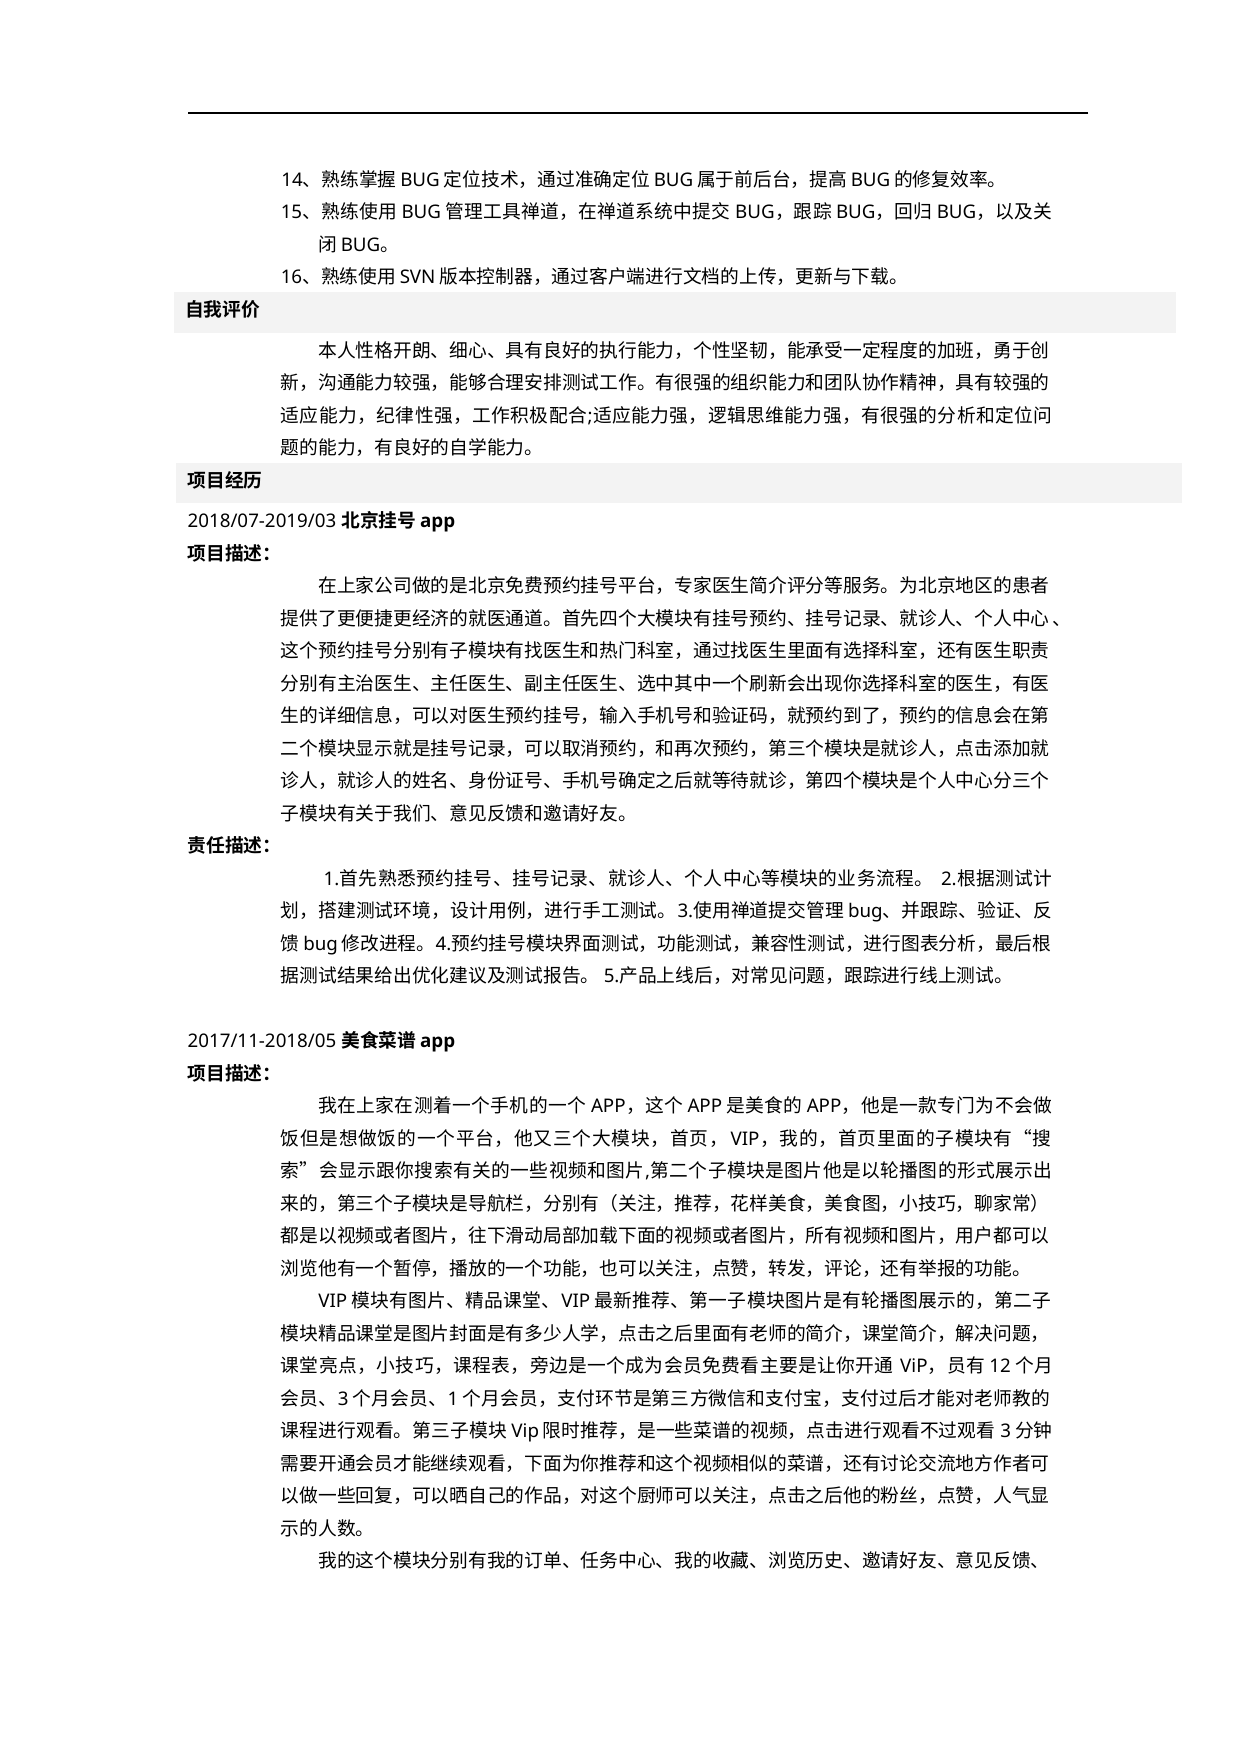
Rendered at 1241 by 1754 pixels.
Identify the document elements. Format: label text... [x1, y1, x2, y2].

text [281, 1543, 1053, 1576]
text 1.首先熟悉预约挂号、挂号记录、就诊人、个人中心等模块的业务流程。 2.根据测试计划，搭建测试环境，设计用例，进行手工测试。3.使用禅道提交管理bug、并跟踪、验证、反馈bug修改进程。4.预约挂号模块界面测试，功能测试，兼容性测试，进行图表分析，最后根据测试结果给出优化建议及测试报告。 5.产品上线后，对常见问题，跟踪进行线上测试。 [281, 861, 1053, 991]
list 在上家公司做的是北京免费预约挂号平台，专家医生简介评分等服务。为北京地区的患者提供了更便捷更经济的就医通道。首先四个大模块有挂号预约、挂号记录、就诊人、个人中心、这个预约挂号分别有子模块有找医生和热门科室，通过找医生里面有选择科室，还有医生职责分别有主治医生、主任医生、副主任医生、选中其中一个刷新会出现你选择科室的医生，有医生的详细信息，可以对医生预约挂号，输入手机号和验证码，就预约到了，预约的信息会在第二个模块显示就是挂号记录，可以取消预约，和再次预约，第三个模块是就诊人，点击添加就诊人，就诊人的姓名、身份证号、手机号确定之后就等待就诊，第四个模块是个人中心分三个子模块有关于我们、意见反馈和邀请好友。 [281, 568, 1053, 828]
table_header 项目经历 [176, 463, 1182, 503]
text 2018/07-2019/03 北京挂号app [187, 503, 1053, 536]
list 16、熟练使用SVN版本控制器，通过客户端进行文档的上传，更新与下载。 [281, 259, 1053, 292]
list 14、熟练掌握BUG定位技术，通过准确定位BUG属于前后台，提高BUG的修复效率。 [187, 162, 1053, 194]
text 我在上家在测着一个手机的一个APP，这个APP是美食的APP，他是一款专门为不会做饭但是想做饭的一个平台，他又三个大模块，首页，VIP，我的，首页里面的子模块有“搜索”会显示跟你搜索有关的一些视频和图片,第二个子模块是图片他是以轮播图的形式展示出来的，第三个子模块是导航栏，分别有（关注，推荐，花样美食，美食图，小技巧，聊家常）都是以视频或者图片，往下滑动局部加载下面的视频或者图片，所有视频和图片，用户都可以浏览他有一个暂停，播放的一个功能，也可以关注，点赞，转发，评论，还有举报的功能。 [281, 1088, 1053, 1283]
list 15、熟练使用BUG管理工具禅道，在禅道系统中提交BUG，跟踪BUG，回归BUG，以及关闭BUG。 [281, 194, 1053, 259]
text 项目描述： [187, 1056, 1053, 1088]
text 项目描述： [187, 536, 1053, 568]
list 本人性格开朗、细心、具有良好的执行能力，个性坚韧，能承受一定程度的加班，勇于创新，沟通能力较强，能够合理安排测试工作。有很强的组织能力和团队协作精神，具有较强的适应能力，纪律性强，工作积极配合;适应能力强，逻辑思维能力强，有很强的分析和定位问题的能力，有良好的自学能力。 [281, 333, 1053, 463]
table_header 自我评价 [174, 292, 1176, 333]
text 责任描述： [187, 828, 1053, 861]
text 2017/11-2018/05 美食菜谱app [187, 1023, 1053, 1056]
text VIP模块有图片、精品课堂、VIP最新推荐、第一子模块图片是有轮播图展示的，第二子模块精品课堂是图片封面是有多少人学，点击之后里面有老师的简介，课堂简介，解决问题，课堂亮点，小技巧，课程表，旁边是一个成为会员免费看主要是让你开通 ViP，员有12个月会员、3个月会员、1个月会员，支付环节是第三方微信和支付宝，支付过后才能对老师教的课程进行观看。第三子模块Vip限时推荐，是一些菜谱的视频，点击进行观看不过观看3分钟需要开通会员才能继续观看，下面为你推荐和这个视频相似的菜谱，还有讨论交流地方作者可以做一些回复，可以晒自己的作品，对这个厨师可以关注，点击之后他的粉丝，点赞，人气显示的人数。 [281, 1283, 1053, 1543]
